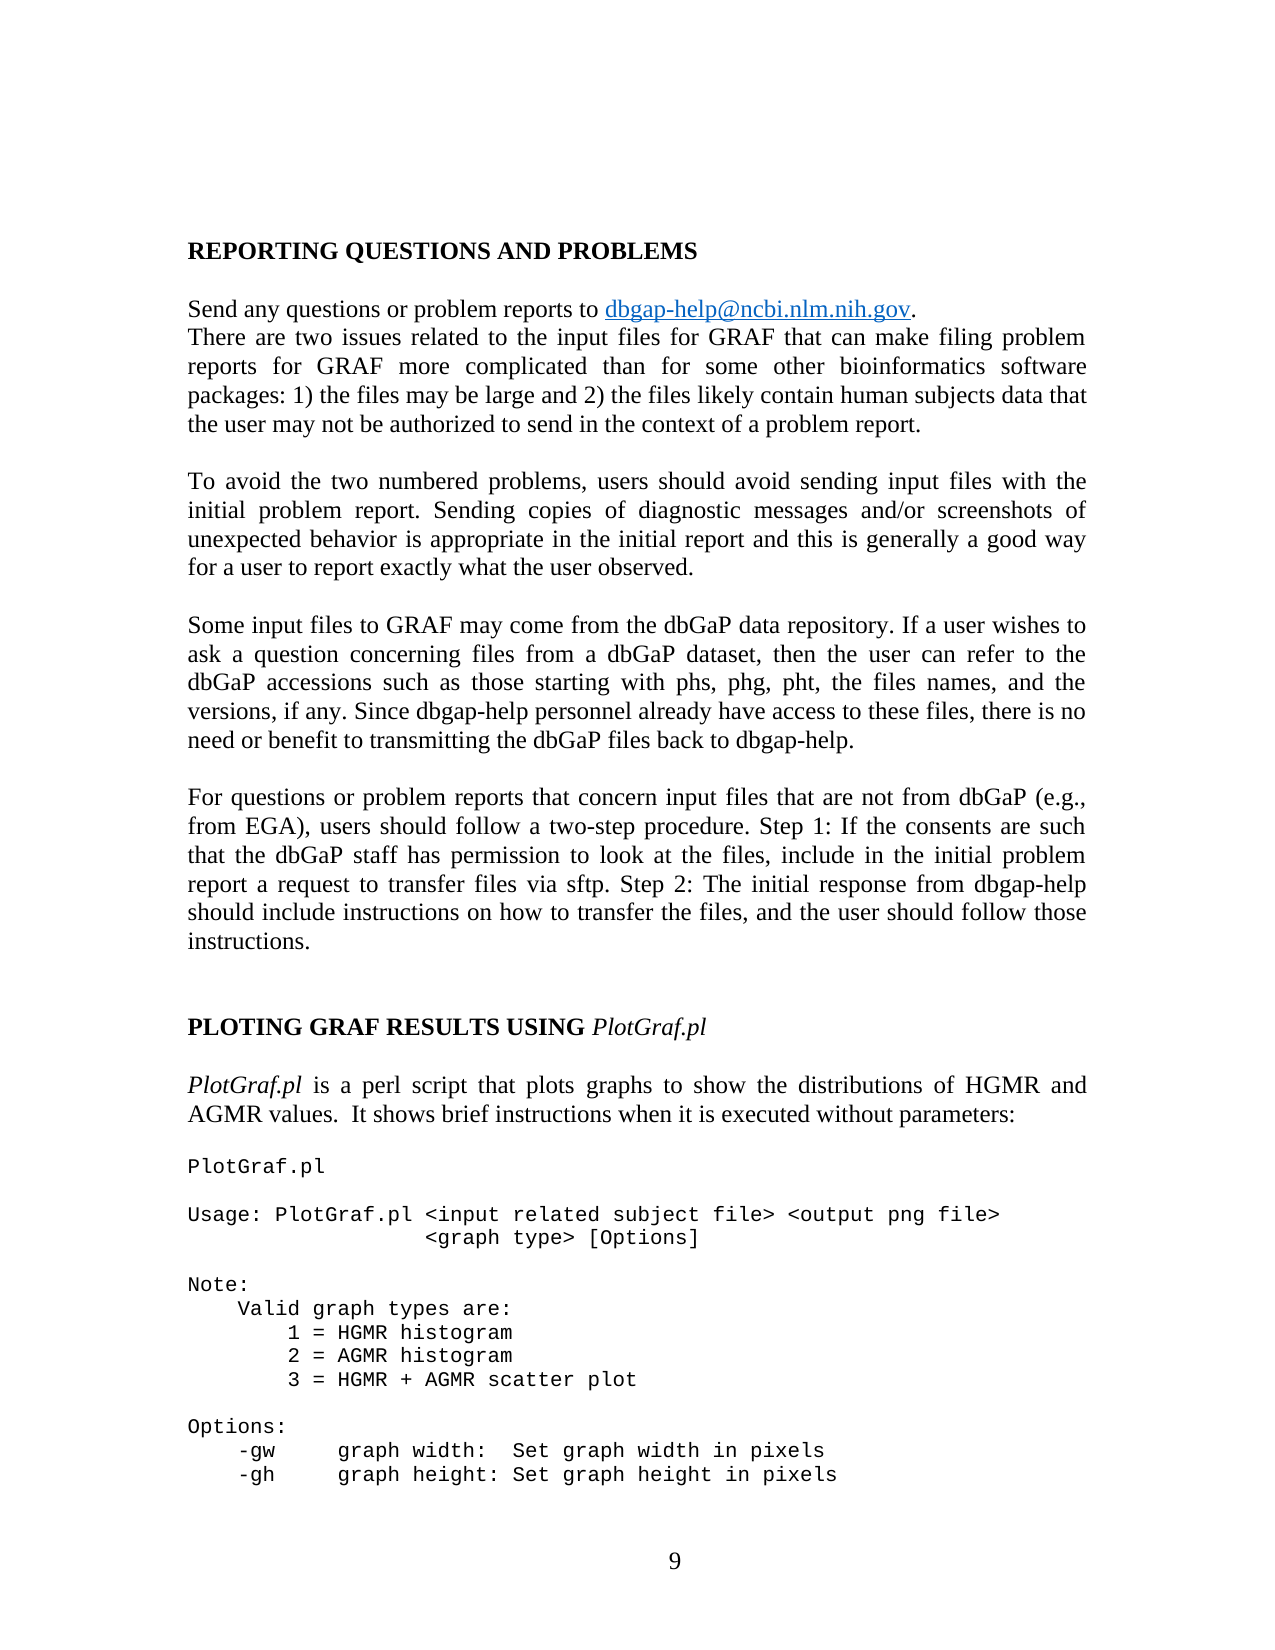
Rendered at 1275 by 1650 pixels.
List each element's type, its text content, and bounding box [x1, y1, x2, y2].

text 1 = HGMR histogram [187, 1322, 1087, 1345]
text Send any questions or problem reports to dbgap-help@ncbi.nlm.nih.gov. [187, 294, 1087, 322]
text <graph type> [Options] [187, 1227, 1087, 1251]
text For questions or problem reports that concern input files that are not from dbGaP (e.g., from EGA), users should follow a two-step procedure. Step 1: If the consents are such that the dbGaP staff has permission to look at the files, include in the initial problem report a request to transfer files via sftp. Step 2: The initial response from dbgap-help should include instructions on how to transfer the files, and the user should follow those instructions. [187, 782, 1087, 955]
text Usage: PlotGraf.pl <input related subject file> <output png file> [187, 1203, 1087, 1227]
text Note: [187, 1274, 1087, 1298]
text PlotGraf.pl is a perl script that plots graphs to show the distributions of HGMR and AGMR values. It shows brief instructions when it is executed without parameters: [187, 1070, 1087, 1127]
text 3 = HGMR + AGMR scatter plot [187, 1369, 1087, 1393]
text There are two issues related to the input files for GRAF that can make filing problem reports for GRAF more complicated than for some other bioinformatics software packages: 1) the files may be large and 2) the files likely contain human subjects data that the user may not be authorized to send in the context of a problem report. [187, 322, 1087, 437]
text To avoid the two numbered problems, users should avoid sending input files with the initial problem report. Sending copies of diagnostic messages and/or screenshots of unexpected behavior is appropriate in the initial report and this is generally a good way for a user to report exactly what the user observed. [187, 466, 1087, 581]
text Some input files to GRAF may come from the dbGaP data repository. If a user wishes to ask a question concerning files from a dbGaP dataset, then the user can refer to the dbGaP accessions such as those starting with phs, phg, pht, the files names, and the versions, if any. Since dbgap-help personnel already have access to these files, there is no need or benefit to transmitting the dbGaP files back to dbgap-help. [187, 610, 1087, 754]
text PlotGraf.pl [187, 1156, 1087, 1180]
text -gw graph width: Set graph width in pixels [187, 1440, 1087, 1464]
text -gh graph height: Set graph height in pixels [187, 1464, 1087, 1487]
text Valid graph types are: [187, 1298, 1087, 1322]
text Options: [187, 1416, 1087, 1440]
text PLOTING GRAF RESULTS USING PlotGraf.pl [187, 1012, 1087, 1041]
text 2 = AGMR histogram [187, 1345, 1087, 1369]
text REPORTING QUESTIONS AND PROBLEMS [187, 236, 1087, 265]
